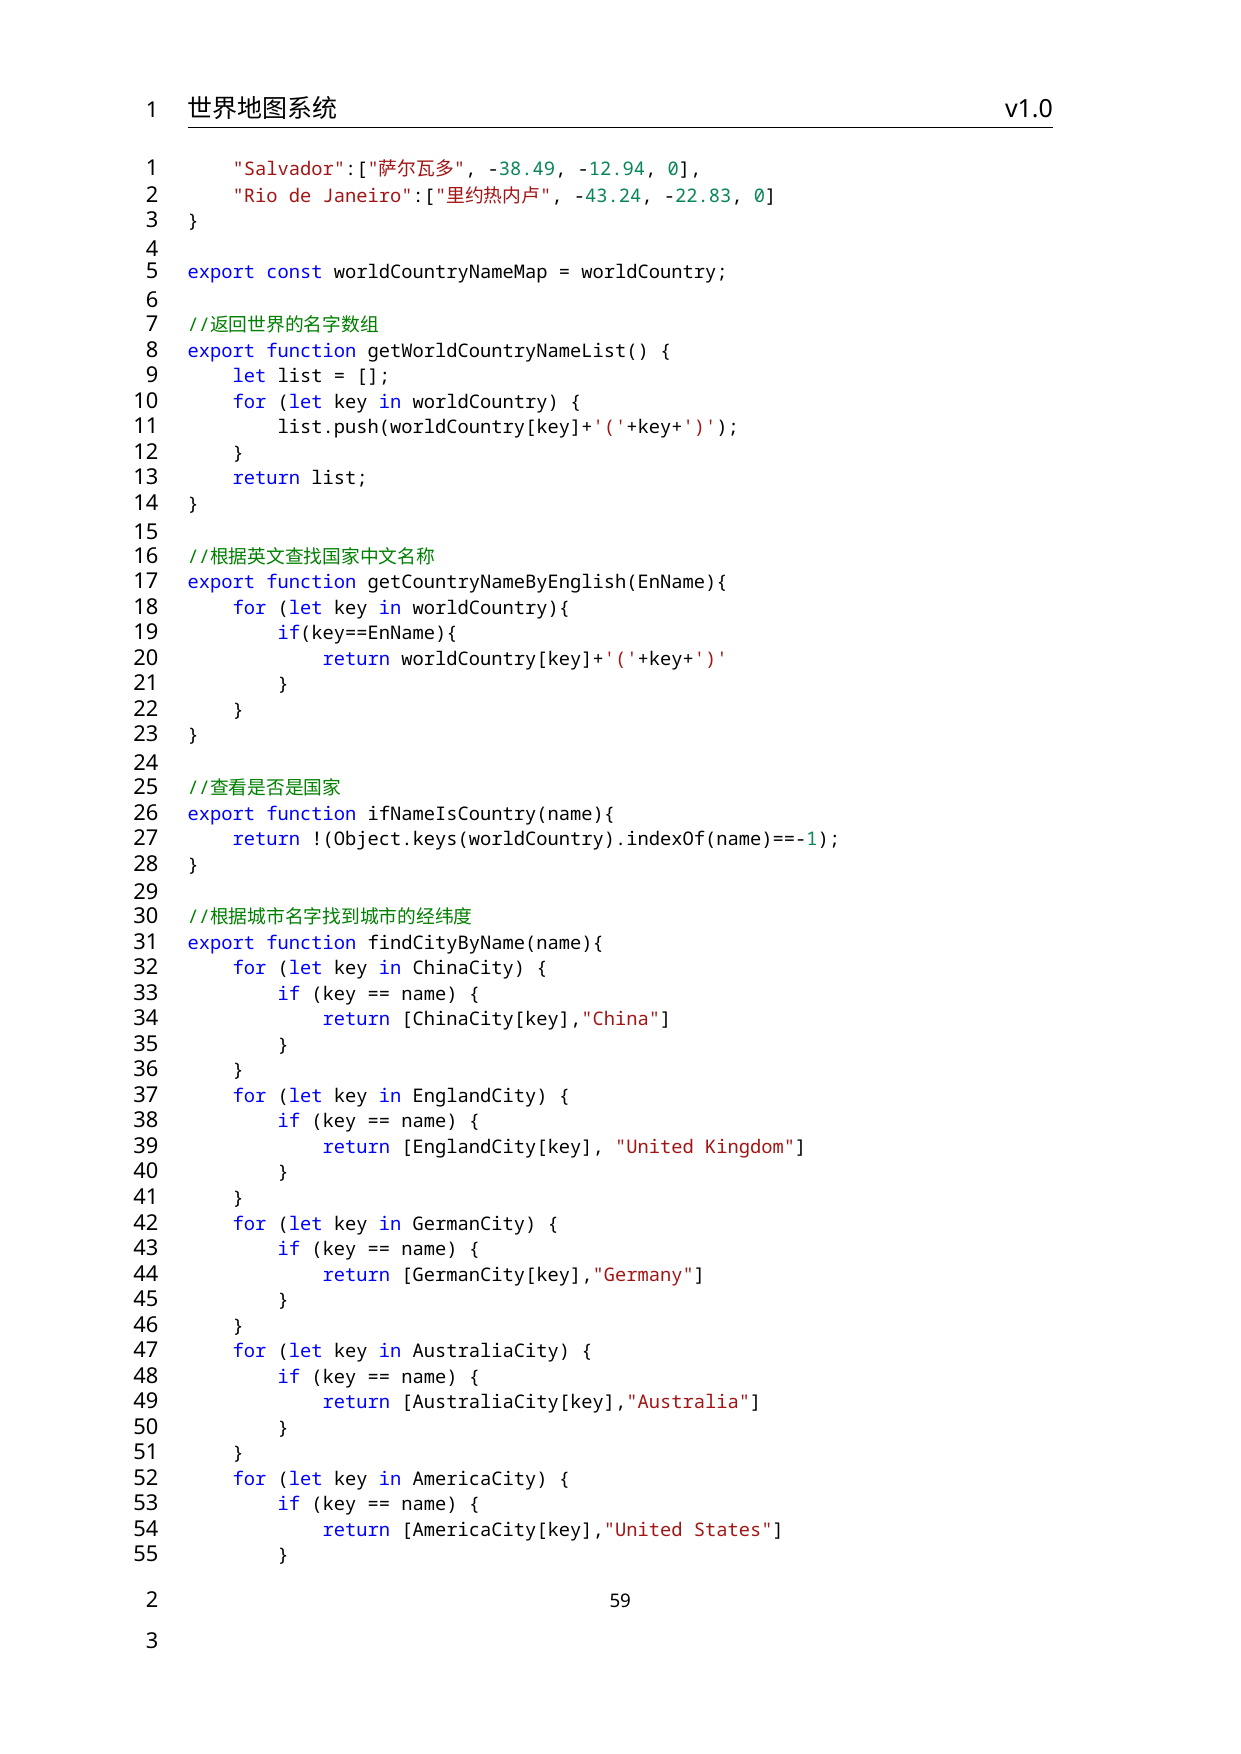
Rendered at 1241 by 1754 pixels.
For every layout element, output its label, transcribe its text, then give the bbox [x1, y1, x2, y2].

text } [187, 671, 1053, 696]
text } [187, 1159, 1053, 1184]
text return [ChinaCity[key],"China"] [187, 1006, 1053, 1031]
text export const worldCountryNameMap = worldCountry; [187, 259, 1053, 284]
text let list = []; [187, 363, 1053, 388]
text for (let key in GermanCity) { [187, 1210, 1053, 1235]
text export function getWorldCountryNameList() { [187, 337, 1053, 363]
text //查看是否是国家 [187, 773, 1053, 800]
text } [187, 1286, 1053, 1312]
text return list; [187, 465, 1053, 490]
text } [187, 1439, 1053, 1465]
text } [187, 851, 1053, 876]
text } [187, 490, 1053, 516]
text export function ifNameIsCountry(name){ [187, 800, 1053, 825]
text return [EnglandCity[key], "United Kingdom"] [187, 1133, 1053, 1159]
text "Salvador":["萨尔瓦多", -38.49, -12.94, 0], [187, 153, 1053, 181]
text //返回世界的名字数组 [187, 310, 1053, 337]
text } [187, 1414, 1053, 1439]
text return !(Object.keys(worldCountry).indexOf(name)==-1); [187, 825, 1053, 851]
text } [187, 1542, 1053, 1567]
text } [187, 722, 1053, 747]
text for (let key in AustraliaCity) { [187, 1337, 1053, 1363]
text export function findCityByName(name){ [187, 929, 1053, 954]
text export function getCountryNameByEnglish(EnName){ [187, 568, 1053, 594]
text for (let key in worldCountry){ [187, 594, 1053, 619]
text return [GermanCity[key],"Germany"] [187, 1261, 1053, 1286]
text //根据英文查找国家中文名称 [187, 541, 1053, 568]
text return [AustraliaCity[key],"Australia"] [187, 1388, 1053, 1414]
text if (key == name) { [187, 980, 1053, 1006]
text if (key == name) { [187, 1108, 1053, 1133]
text } [187, 208, 1053, 233]
text if (key == name) { [187, 1235, 1053, 1261]
text for (let key in worldCountry) { [187, 388, 1053, 414]
text } [187, 696, 1053, 722]
text "Rio de Janeiro":["里约热内卢", -43.24, -22.83, 0] [187, 181, 1053, 208]
text } [187, 1031, 1053, 1057]
text for (let key in ChinaCity) { [187, 954, 1053, 980]
text if(key==EnName){ [187, 619, 1053, 645]
text for (let key in AmericaCity) { [187, 1465, 1053, 1491]
text if (key == name) { [187, 1491, 1053, 1516]
text } [187, 439, 1053, 465]
text return worldCountry[key]+'('+key+')' [187, 645, 1053, 671]
text return [AmericaCity[key],"United States"] [187, 1516, 1053, 1542]
text if (key == name) { [187, 1363, 1053, 1388]
text //根据城市名字找到城市的经纬度 [187, 902, 1053, 929]
text } [187, 1312, 1053, 1337]
text } [187, 1184, 1053, 1210]
text list.push(worldCountry[key]+'('+key+')'); [187, 414, 1053, 439]
text for (let key in EnglandCity) { [187, 1082, 1053, 1108]
text } [187, 1057, 1053, 1082]
